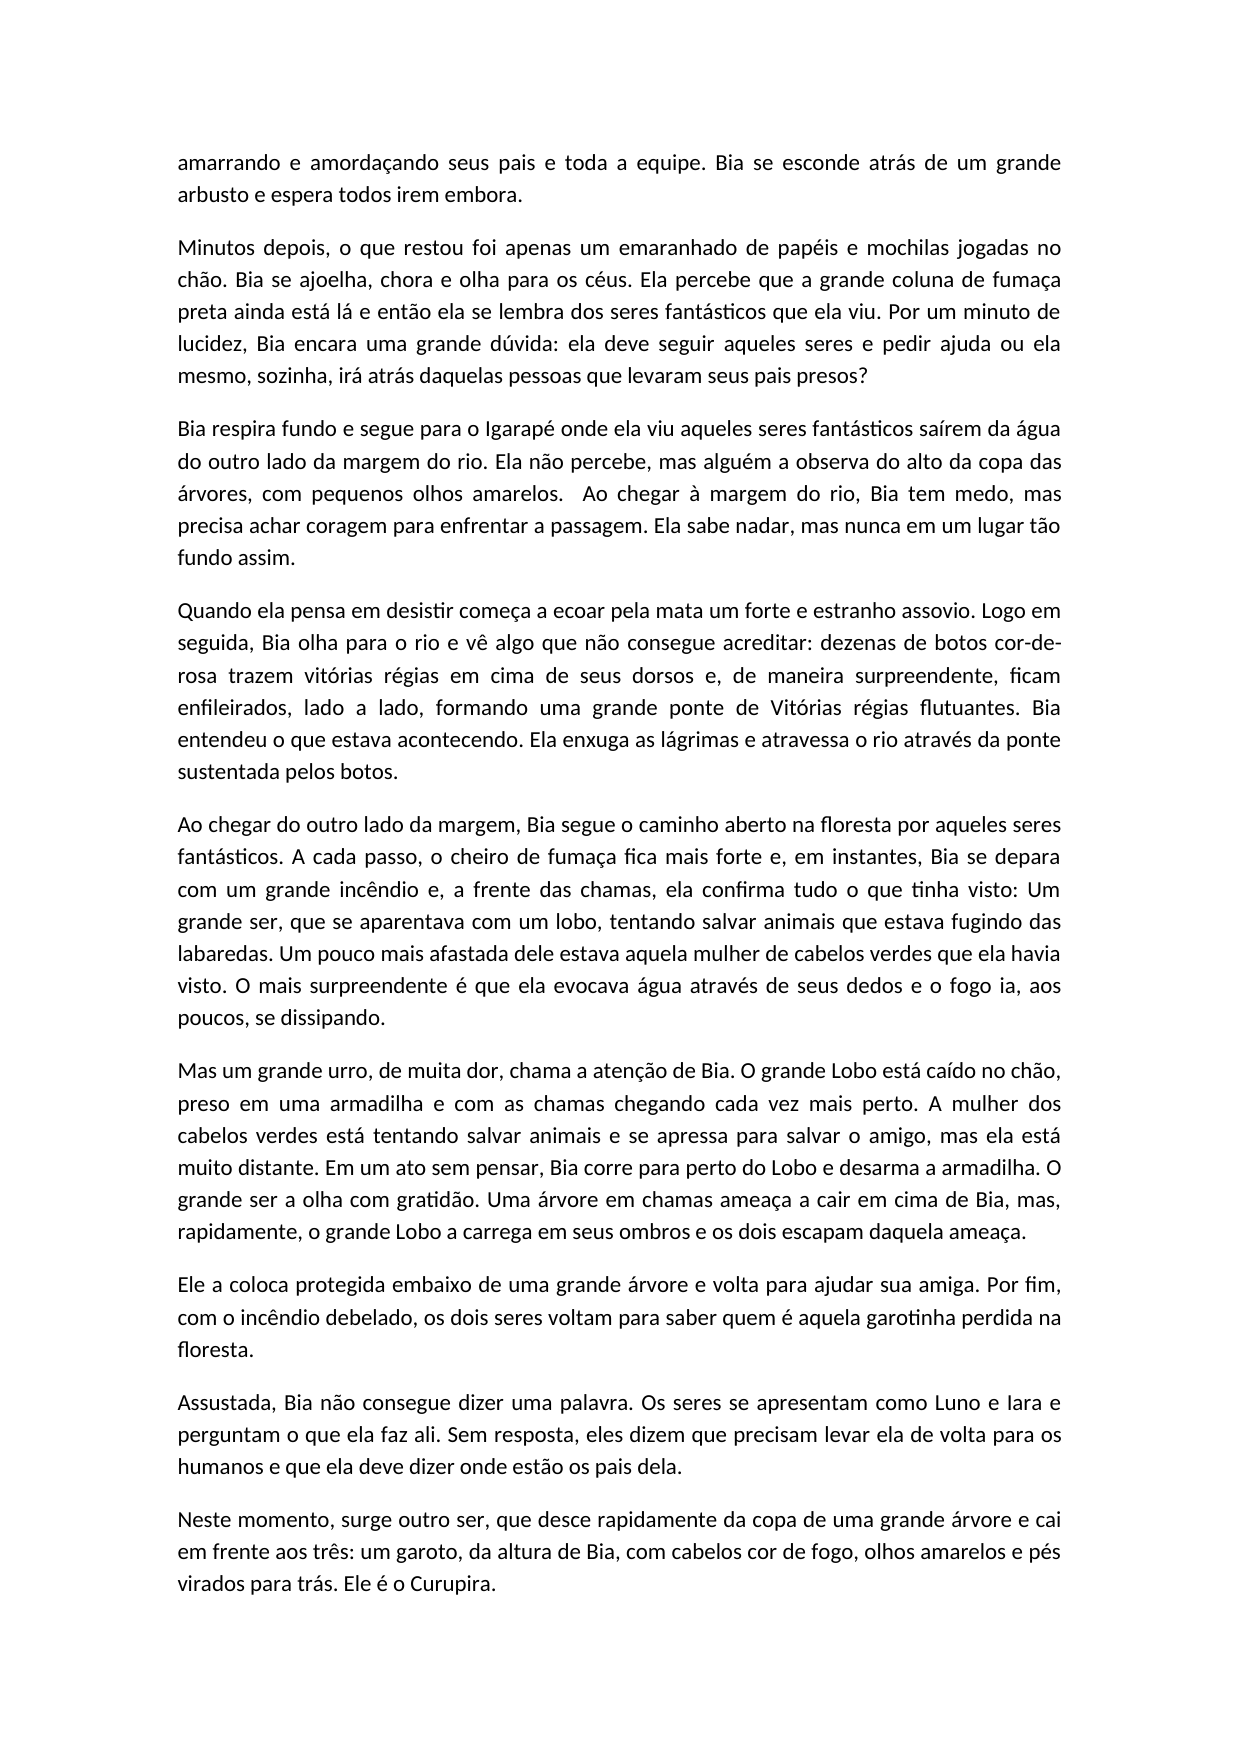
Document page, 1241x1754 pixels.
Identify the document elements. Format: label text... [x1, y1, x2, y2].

text Mas um grande urro, de muita dor, chama a atenção de Bia. O grande Lobo está caído no chão, preso em uma armadilha e com as chamas chegando cada vez mais perto. A mulher dos cabelos verdes está tentando salvar animais e se apressa para salvar o amigo, mas ela está muito distante. Em um ato sem pensar, Bia corre para perto do Lobo e desarma a armadilha. O grande ser a olha com gratidão. Uma árvore em chamas ameaça a cair em cima de Bia, mas, rapidamente, o grande Lobo a carrega em seus ombros e os dois escapam daquela ameaça. [177, 1056, 1063, 1245]
text Assustada, Bia não consegue dizer uma palavra. Os seres se apresentam como Luno e Iara e perguntam o que ela faz ali. Sem resposta, eles dizem que precisam levar ela de volta para os humanos e que ela deve dizer onde estão os pais dela. [177, 1388, 1063, 1480]
text Ele a coloca protegida embaixo de uma grande árvore e volta para ajudar sua amiga. Por fim, com o incêndio debelado, os dois seres voltam para saber quem é aquela garotinha perdida na floresta. [177, 1270, 1063, 1363]
text Bia respira fundo e segue para o Igarapé onde ela viu aqueles seres fantásticos saírem da água do outro lado da margem do rio. Ela não percebe, mas alguém a observa do alto da copa das árvores, com pequenos olhos amarelos. Ao chegar à margem do rio, Bia tem medo, mas precisa achar coragem para enfrentar a passagem. Ela sabe nadar, mas nunca em um lugar tão fundo assim. [177, 414, 1063, 571]
text Quando ela pensa em desistir começa a ecoar pela mata um forte e estranho assovio. Logo em seguida, Bia olha para o rio e vê algo que não consegue acreditar: dezenas de botos cor-de- rosa trazem vitórias régias em cima de seus dorsos e, de maneira surpreendente, ficam enfileirados, lado a lado, formando uma grande ponte de Vitórias régias flutuantes. Bia entendeu o que estava acontecendo. Ela enxuga as lágrimas e atravessa o rio através da ponte sustentada pelos botos. [177, 596, 1063, 785]
text Ao chegar do outro lado da margem, Bia segue o caminho aberto na floresta por aqueles seres fantásticos. A cada passo, o cheiro de fumaça fica mais forte e, em instantes, Bia se depara com um grande incêndio e, a frente das chamas, ela confirma tudo o que tinha visto: Um grande ser, que se aparentava com um lobo, tentando salvar animais que estava fugindo das labaredas. Um pouco mais afastada dele estava aquela mulher de cabelos verdes que ela havia visto. O mais surpreendente é que ela evocava água através de seus dedos e o fogo ia, aos poucos, se dissipando. [177, 810, 1063, 1031]
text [177, 148, 1063, 208]
text Neste momento, surge outro ser, que desce rapidamente da copa de uma grande árvore e cai em frente aos três: um garoto, da altura de Bia, com cabelos cor de fogo, olhos amarelos e pés virados para trás. Ele é o Curupira. [177, 1505, 1063, 1598]
text Minutos depois, o que restou foi apenas um emaranhado de papéis e mochilas jogadas no chão. Bia se ajoelha, chora e olha para os céus. Ela percebe que a grande coluna de fumaça preta ainda está lá e então ela se lembra dos seres fantásticos que ela viu. Por um minuto de lucidez, Bia encara uma grande dúvida: ela deve seguir aqueles seres e pedir ajuda ou ela mesmo, sozinha, irá atrás daquelas pessoas que levaram seus pais presos? [177, 233, 1063, 389]
